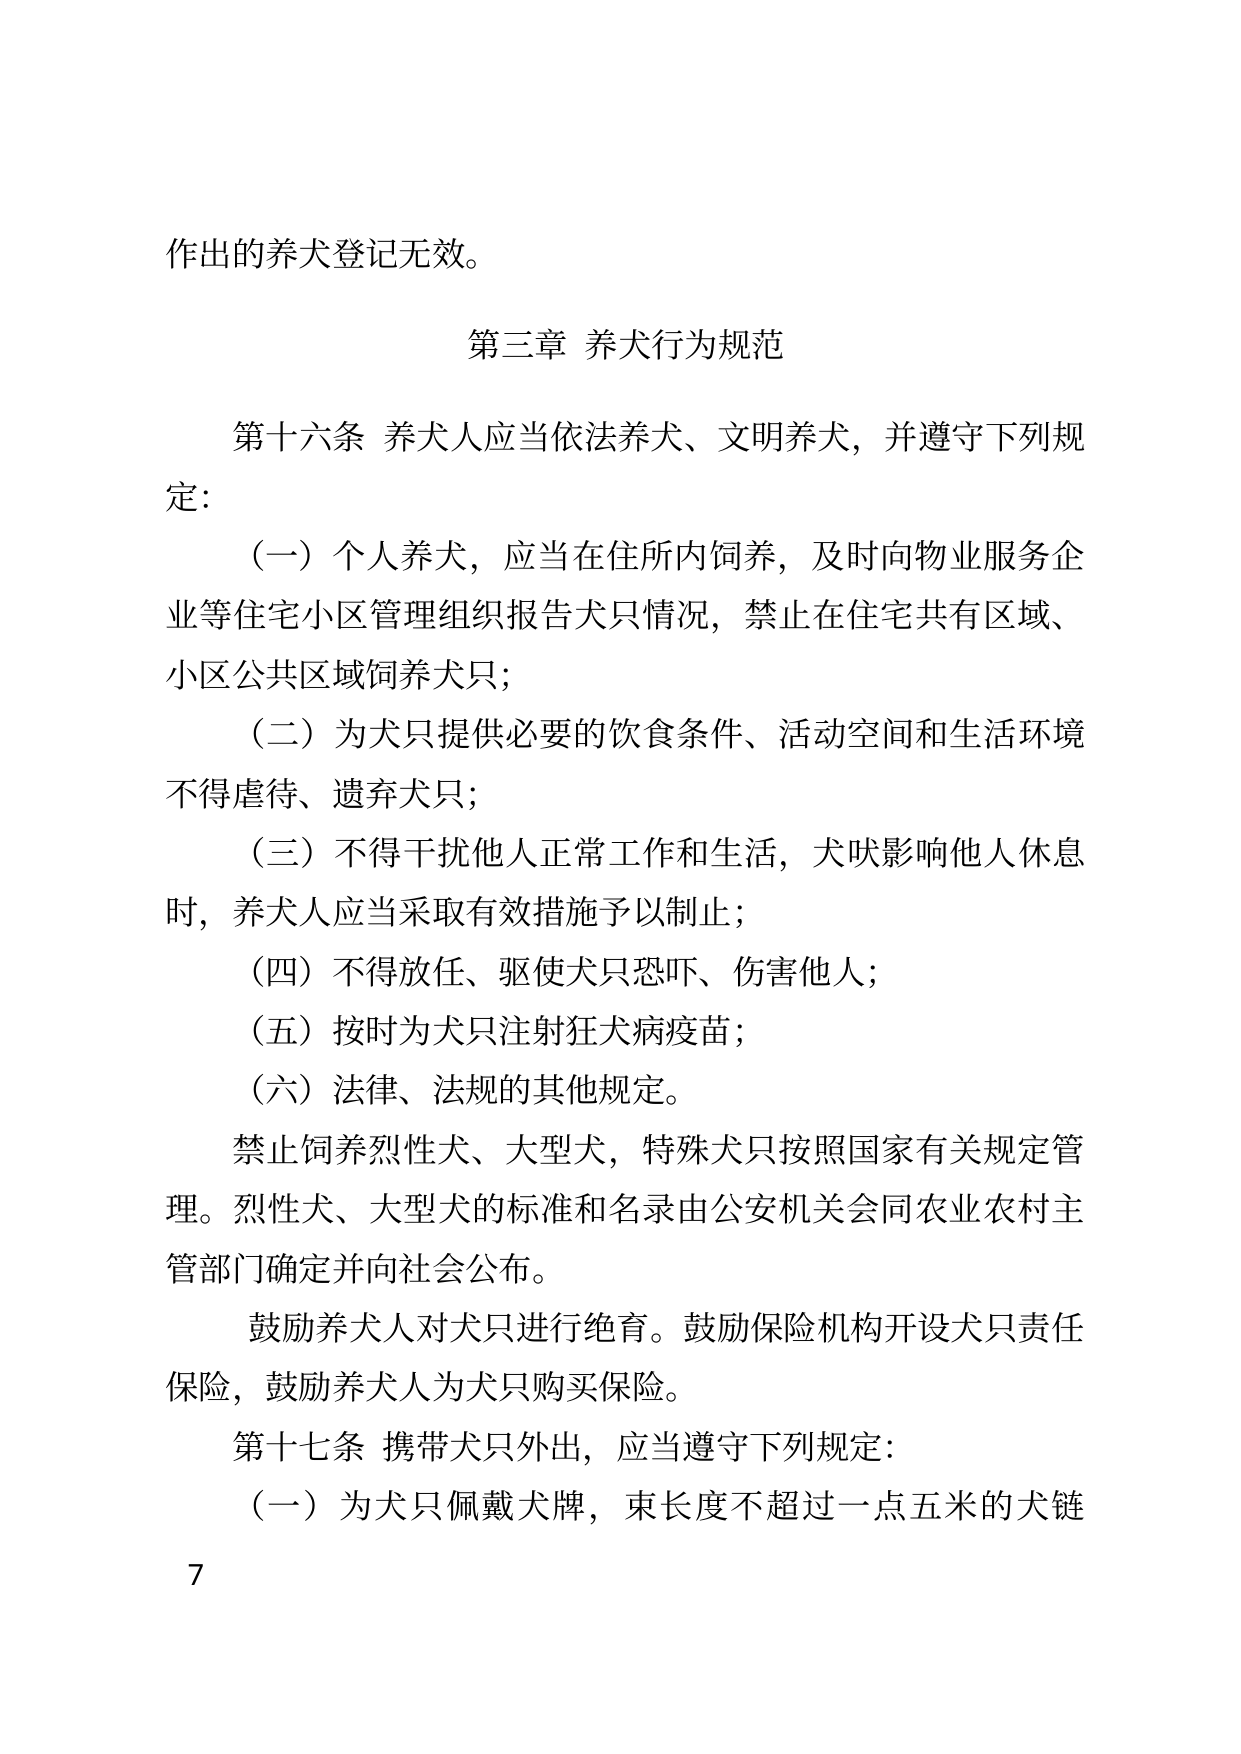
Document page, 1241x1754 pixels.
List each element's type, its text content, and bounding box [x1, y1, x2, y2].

text 鼓励养犬人对犬只进行绝育。鼓励保险机构开设犬只责任保险，鼓励养犬人为犬只购买保险。 [165, 1293, 1087, 1412]
text 第三章 养犬行为规范 [165, 310, 1087, 370]
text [165, 218, 1087, 278]
text 第十七条 携带犬只外出，应当遵守下列规定： [165, 1412, 1087, 1471]
list 个人养犬，应当在住所内饲养，及时向物业服务企业等住宅小区管理组织报告犬只情况，禁止在住宅共有区域、小区公共区域饲养犬只； [165, 521, 1087, 699]
text （四）不得放任、驱使犬只恐吓、伤害他人； [165, 937, 1087, 996]
text （六）法律、法规的其他规定。 [165, 1055, 1087, 1115]
text 禁止饲养烈性犬、大型犬，特殊犬只按照国家有关规定管理。烈性犬、大型犬的标准和名录由公安机关会同农业农村主管部门确定并向社会公布。 [165, 1115, 1087, 1293]
text （五）按时为犬只注射狂犬病疫苗； [165, 996, 1087, 1055]
text 第十六条 养犬人应当依法养犬、文明养犬，并遵守下列规定： [165, 402, 1087, 521]
text （二）为犬只提供必要的饮食条件、活动空间和生活环境，不得虐待、遗弃犬只； [165, 699, 1087, 818]
text （三）不得干扰他人正常工作和生活，犬吠影响他人休息时，养犬人应当采取有效措施予以制止； [165, 818, 1087, 937]
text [165, 1471, 1087, 1530]
